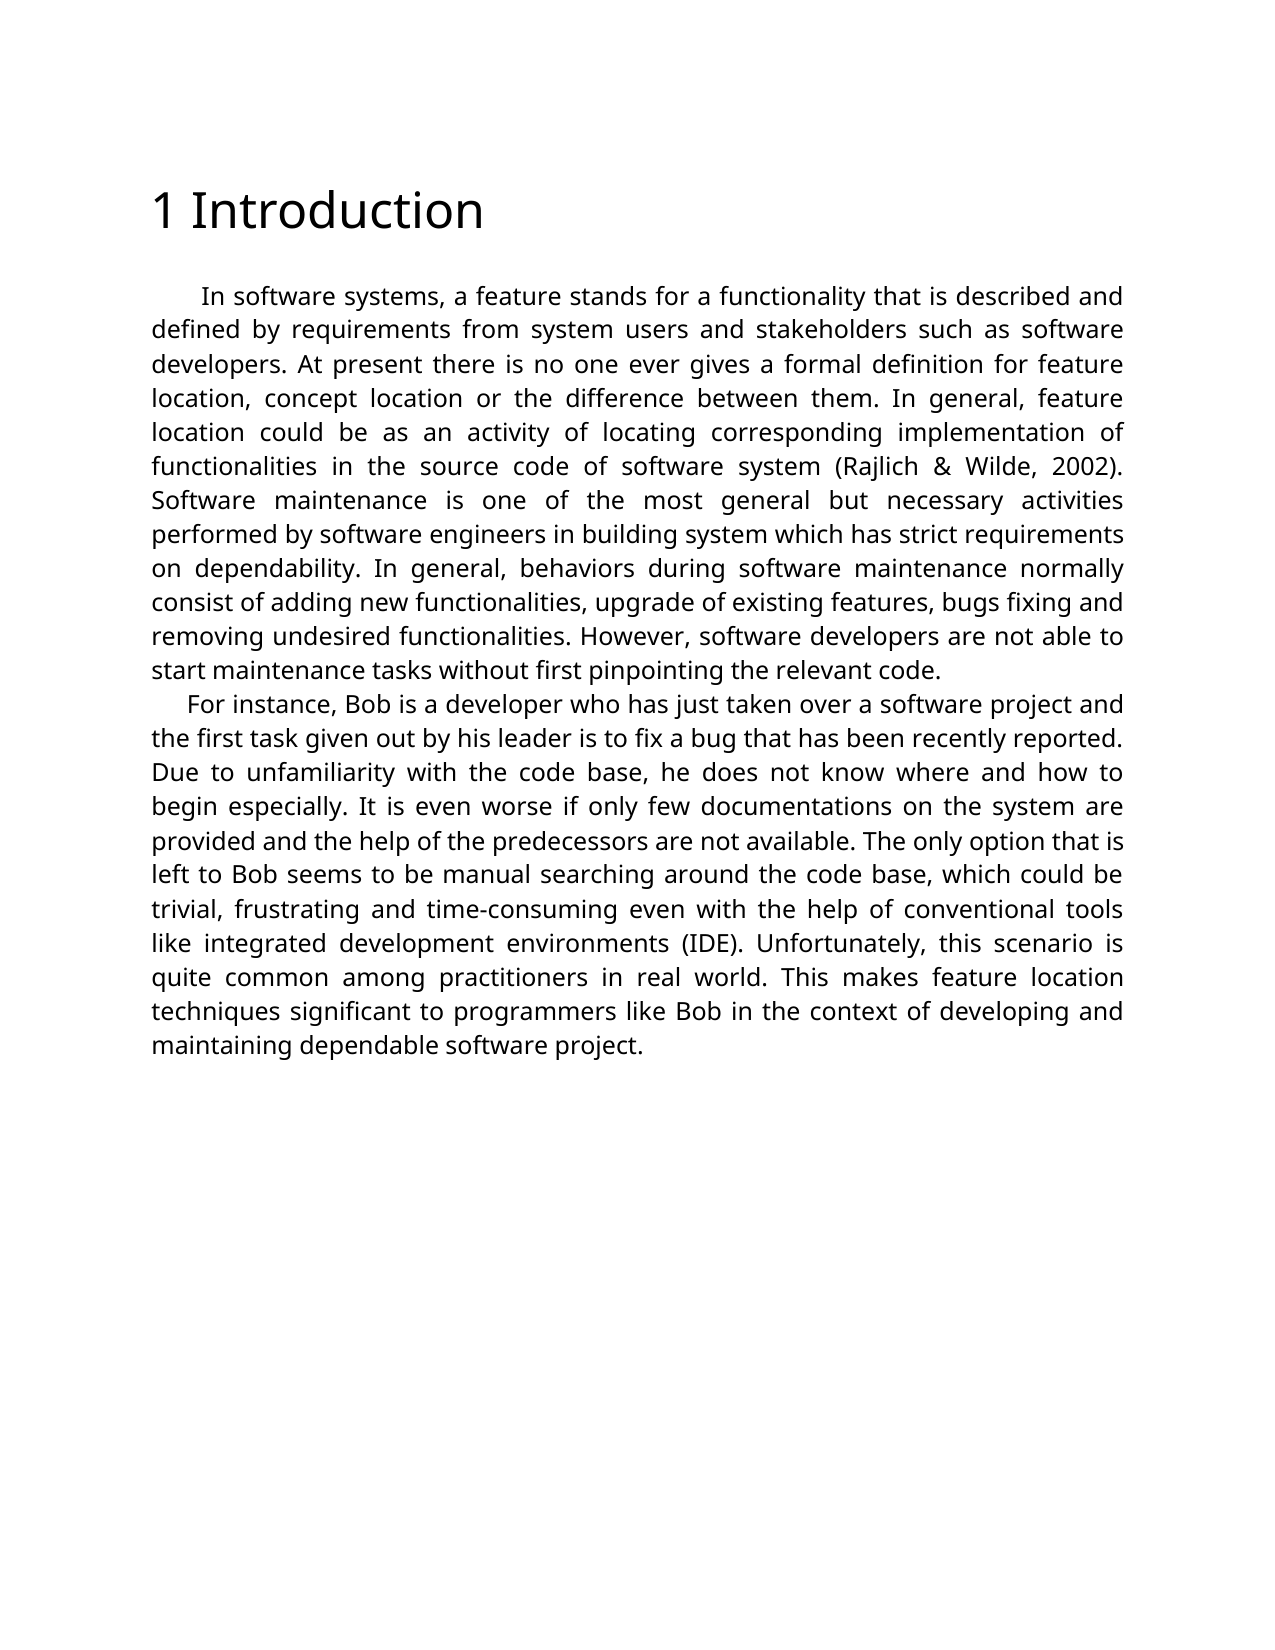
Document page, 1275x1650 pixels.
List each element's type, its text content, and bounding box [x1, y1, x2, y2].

text For instance, Bob is a developer who has just taken over a software project and the first task given out by his leader is to fix a bug that has been recently reported. Due to unfamiliarity with the code base, he does not know where and how to begin especially. It is even worse if only few documentations on the system are provided and the help of the predecessors are not available. The only option that is left to Bob seems to be manual searching around the code base, which could be trivial, frustrating and time-consuming even with the help of conventional tools like integrated development environments (IDE). Unfortunately, this scenario is quite common among practitioners in real world. This makes feature location techniques significant to programmers like Bob in the context of developing and maintaining dependable software project. [151, 687, 1125, 1062]
subtitle 1 Introduction [150, 175, 1125, 243]
text In software systems, a feature stands for a functionality that is described and defined by requirements from system users and stakeholders such as software developers. At present there is no one ever gives a formal definition for feature location, concept location or the difference between them. In general, feature location could be as an activity of locating corresponding implementation of functionalities in the source code of software system (Rajlich & Wilde, 2002). Software maintenance is one of the most general but necessary activities performed by software engineers in building system which has strict requirements on dependability. In general, behaviors during software maintenance normally consist of adding new functionalities, upgrade of existing features, bugs fixing and removing undesired functionalities. However, software developers are not able to start maintenance tasks without first pinpointing the relevant code. [151, 278, 1125, 687]
